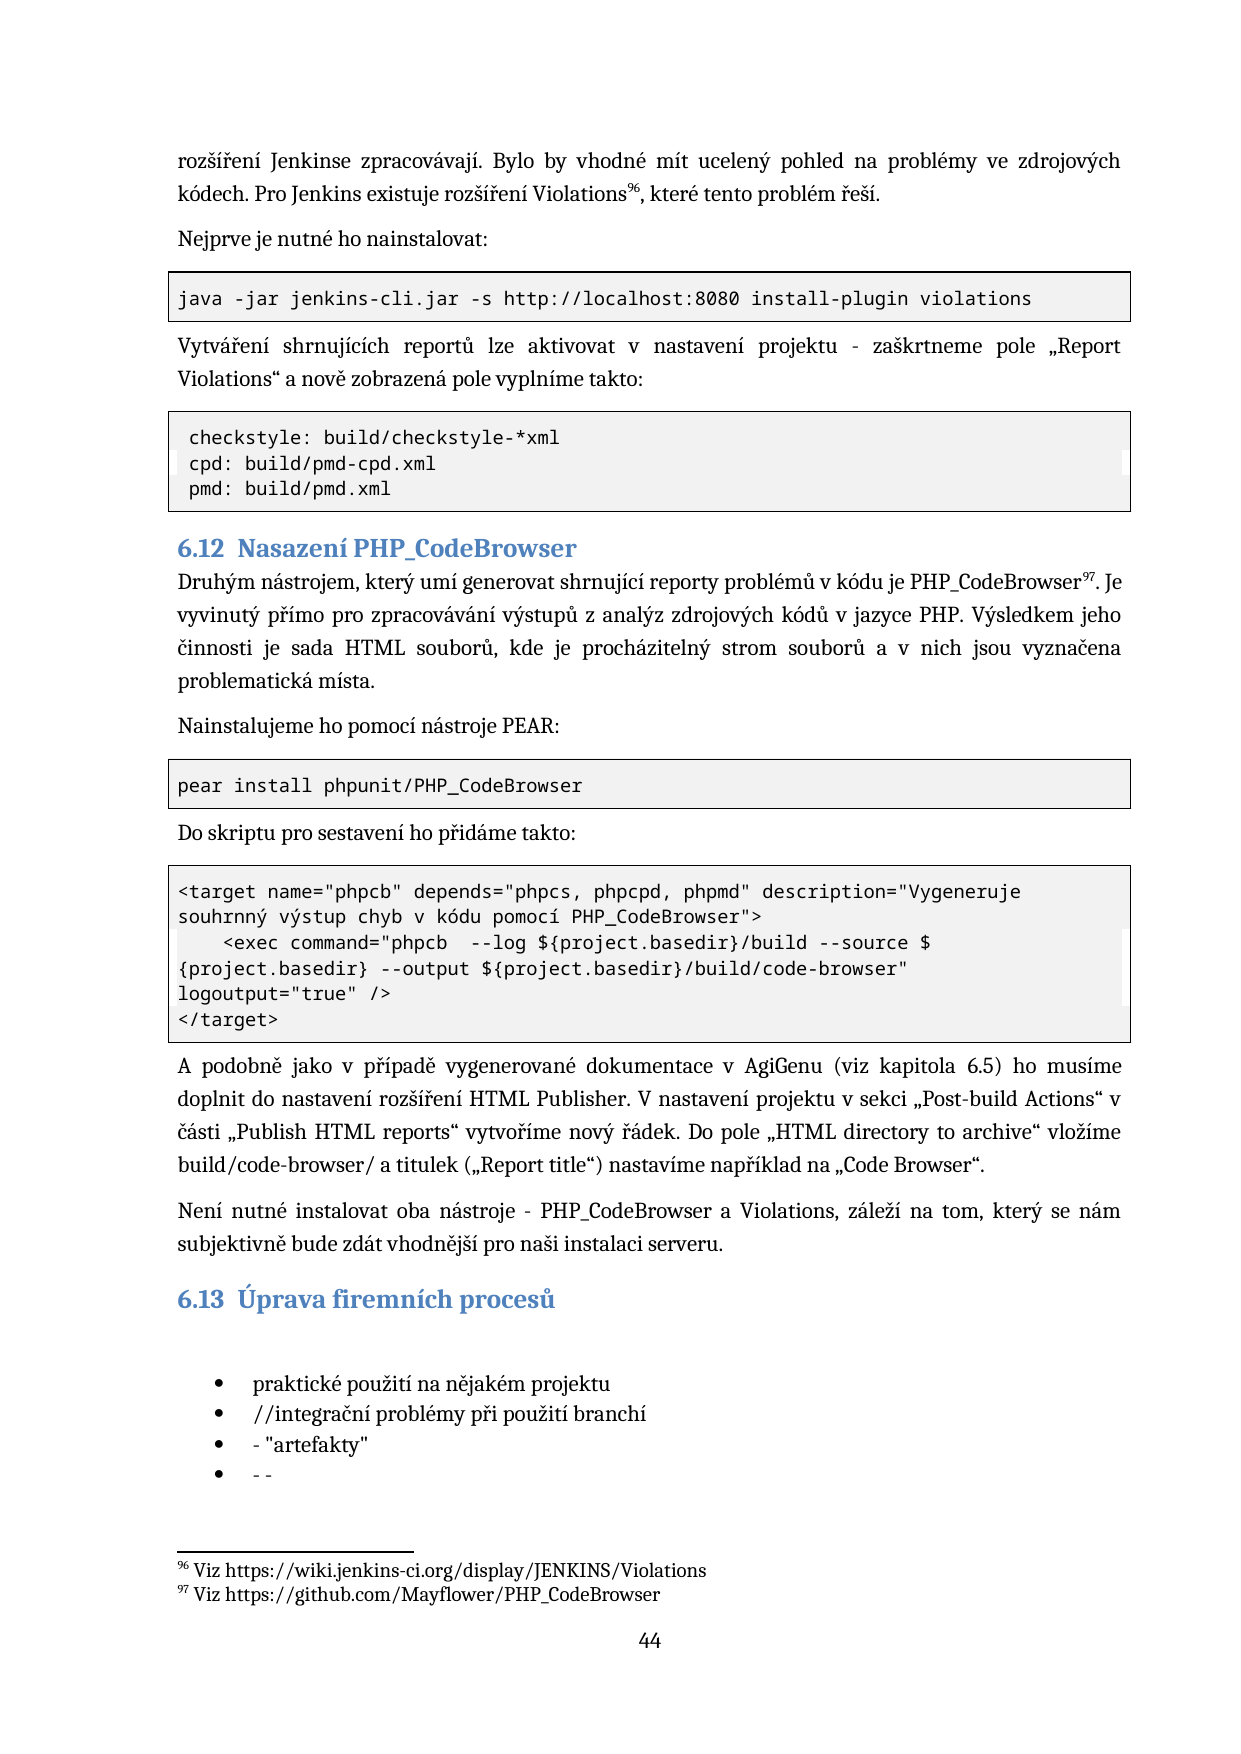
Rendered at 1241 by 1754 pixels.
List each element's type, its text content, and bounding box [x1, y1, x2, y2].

subtitle Nasazení PHP_CodeBrowser [177, 533, 1122, 564]
list //integrační problémy při použití branchí [215, 1401, 1122, 1427]
text Nainstalujeme ho pomocí nástroje PEAR: [177, 713, 1122, 739]
text A podobně jako v případě vygenerované dokumentace v AgiGenu (viz kapitola 6.5) ho musíme doplnit do nastavení rozšíření HTML Publisher. V nastavení projektu v sekci „Post-build Actions“ v části „Publish HTML reports“ vytvoříme nový řádek. Do pole „HTML directory to archive“ vložíme build/code-browser/ a titulek („Report title“) nastavíme například na „Code Browser“. [177, 1053, 1122, 1178]
text <exec command="phpcb --log ${project.basedir}/build --source ${project.basedir} --output ${project.basedir}/build/code-browser" logoutput="true" /> [177, 929, 1122, 992]
text <target name="phpcb" depends="phpcs, phpcpd, phpmd" description="Vygeneruje souhrnný výstup chyb v kódu pomocí PHP_CodeBrowser"> [169, 866, 1130, 929]
text Nejprve je nutné ho nainstalovat: [177, 226, 1122, 252]
text </target> [169, 992, 1130, 1042]
list - "artefakty" [215, 1431, 1122, 1458]
text pear install phpunit/PHP_CodeBrowser [169, 760, 1130, 808]
text checkstyle: build/checkstyle-*xml [169, 412, 1130, 450]
text java -jar jenkins-cli.jar -s http://localhost:8080 install-plugin violations [169, 273, 1130, 321]
list - - [215, 1462, 1122, 1488]
text Není nutné instalovat oba nástroje - PHP_CodeBrowser a Violations, záleží na tom, který se nám subjektivně bude zdát vhodnější pro naši instalaci serveru. [177, 1197, 1122, 1257]
subtitle Úprava firemních procesů [177, 1284, 1122, 1315]
text Vytváření shrnujících reportů lze aktivovat v nastavení projektu - zaškrtneme pole „Report Violations“ a nově zobrazená pole vyplníme takto: [177, 332, 1122, 392]
text Druhým nástrojem, který umí generovat shrnující reporty problémů v kódu je PHP_CodeBrowser. Je vyvinutý přímo pro zpracovávání výstupů z analýz zdrojových kódů v jazyce PHP. Výsledkem jeho činnosti je sada HTML souborů, kde je procházitelný strom souborů a v nich jsou vyznačena problematická místa. [177, 569, 1122, 694]
list praktické použití na nějakém projektu [215, 1371, 1122, 1397]
text Do skriptu pro sestavení ho přidáme takto: [177, 819, 1122, 846]
text pmd: build/pmd.xml [169, 462, 1130, 511]
